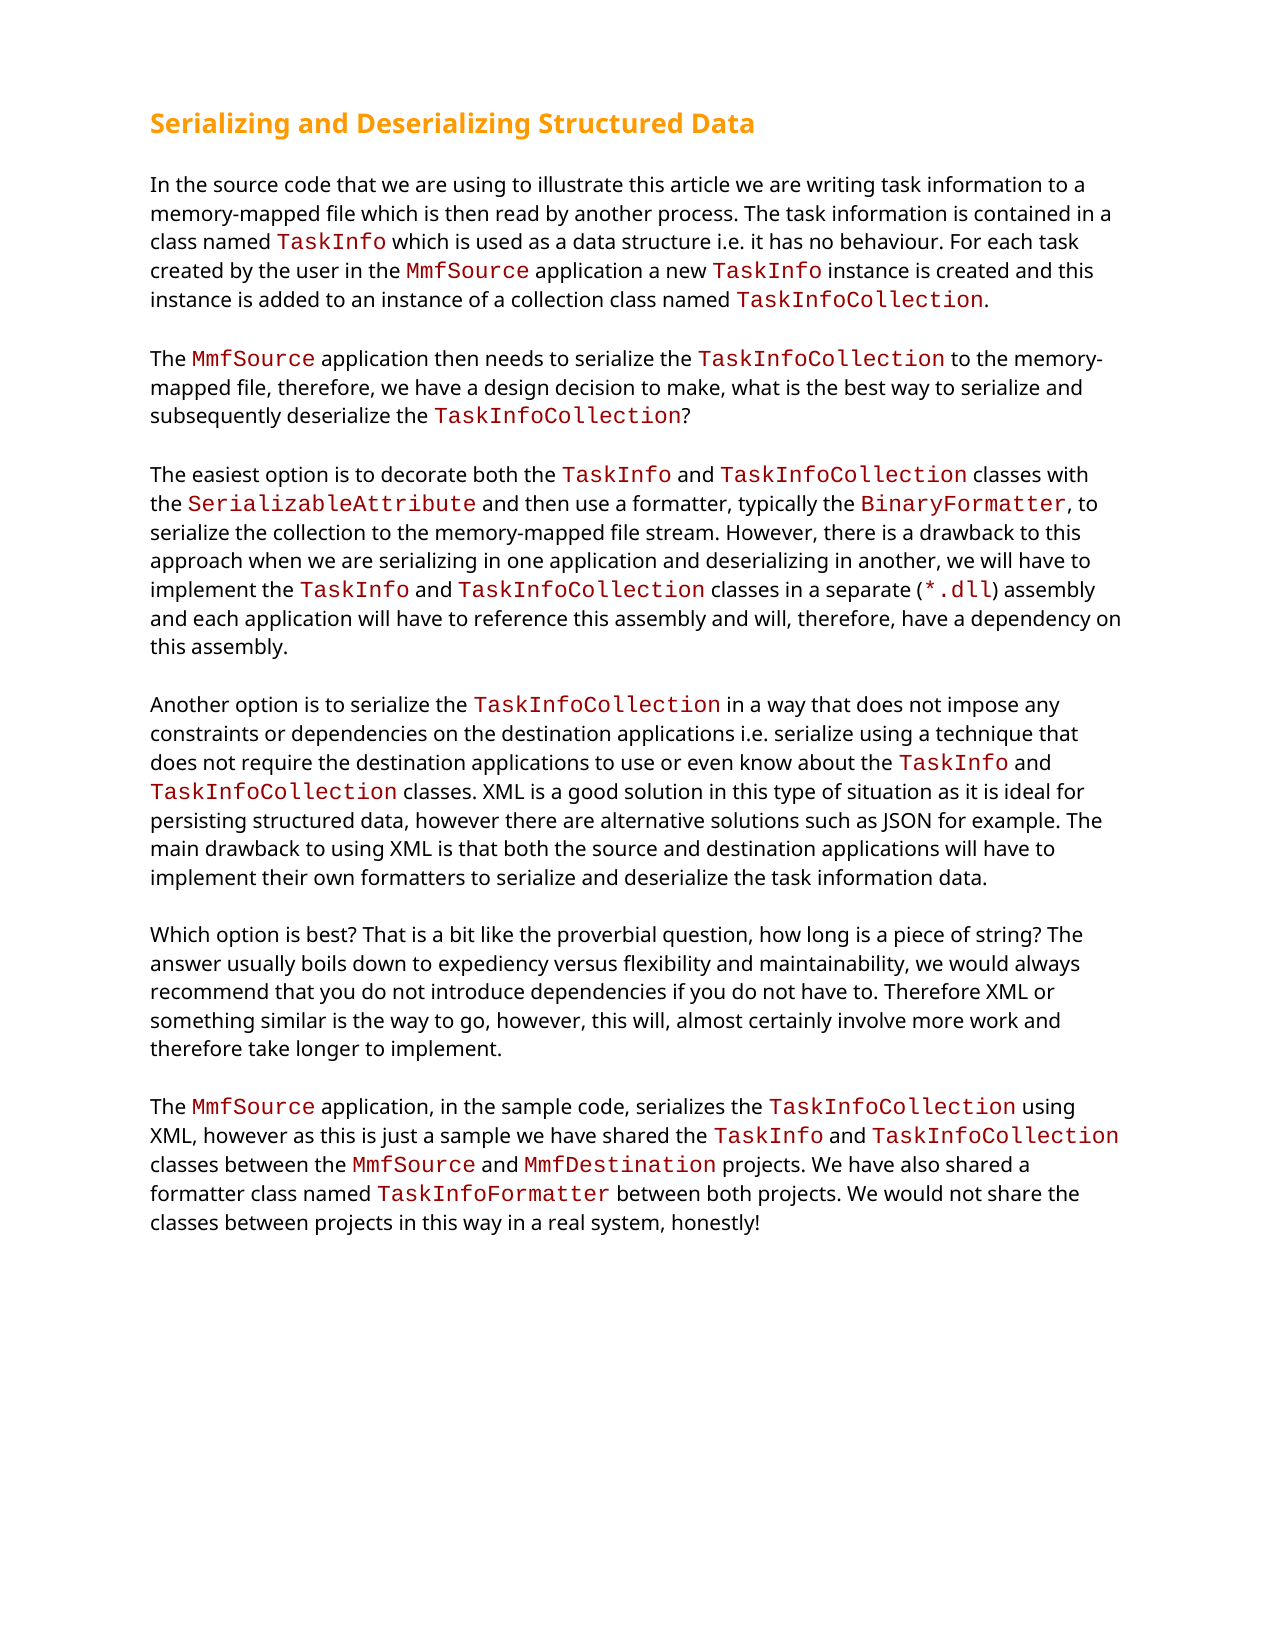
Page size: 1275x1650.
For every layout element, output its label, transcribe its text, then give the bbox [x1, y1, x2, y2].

text The MmfSource application then needs to serialize the TaskInfoCollection to the memory-mapped file, therefore, we have a design decision to make, what is the best way to serialize and subsequently deserialize the TaskInfoCollection? [150, 344, 1125, 431]
text In the source code that we are using to illustrate this article we are writing task information to a memory-mapped file which is then read by another process. The task information is contained in a class named TaskInfo which is used as a data structure i.e. it has no behaviour. For each task created by the user in the MmfSource application a new TaskInfo instance is created and this instance is added to an instance of a collection class named TaskInfoCollection. [150, 170, 1125, 314]
text Another option is to serialize the TaskInfoCollection in a way that does not impose any constraints or dependencies on the destination applications i.e. serialize using a technique that does not require the destination applications to use or even know about the TaskInfo and TaskInfoCollection classes. XML is a good solution in this type of situation as it is ideal for persisting structured data, however there are alternative solutions such as JSON for example. The main drawback to using XML is that both the source and destination applications will have to implement their own formatters to serialize and deserialize the task information data. [150, 690, 1125, 891]
subtitle Serializing and Deserializing Structured Data [150, 104, 1125, 141]
text The MmfSource application, in the sample code, serializes the TaskInfoCollection using XML, however as this is just a sample we have shared the TaskInfo and TaskInfoCollection classes between the MmfSource and MmfDestination projects. We have also shared a formatter class named TaskInfoFormatter between both projects. We would not share the classes between projects in this way in a real system, honestly! [150, 1092, 1125, 1237]
text The easiest option is to decorate both the TaskInfo and TaskInfoCollection classes with the SerializableAttribute and then use a formatter, typically the BinaryFormatter, to serialize the collection to the memory-mapped file stream. However, there is a drawback to this approach when we are serializing in one application and deserializing in another, we will have to implement the TaskInfo and TaskInfoCollection classes in a separate (*.dll) assembly and each application will have to reference this assembly and will, therefore, have a dependency on this assembly. [150, 460, 1125, 661]
text Which option is best? That is a bit like the proverbial question, how long is a piece of string? The answer usually boils down to expediency versus flexibility and maintainability, we would always recommend that you do not introduce dependencies if you do not have to. Therefore XML or something similar is the way to go, however, this will, almost certainly involve more work and therefore take longer to implement. [150, 921, 1125, 1063]
